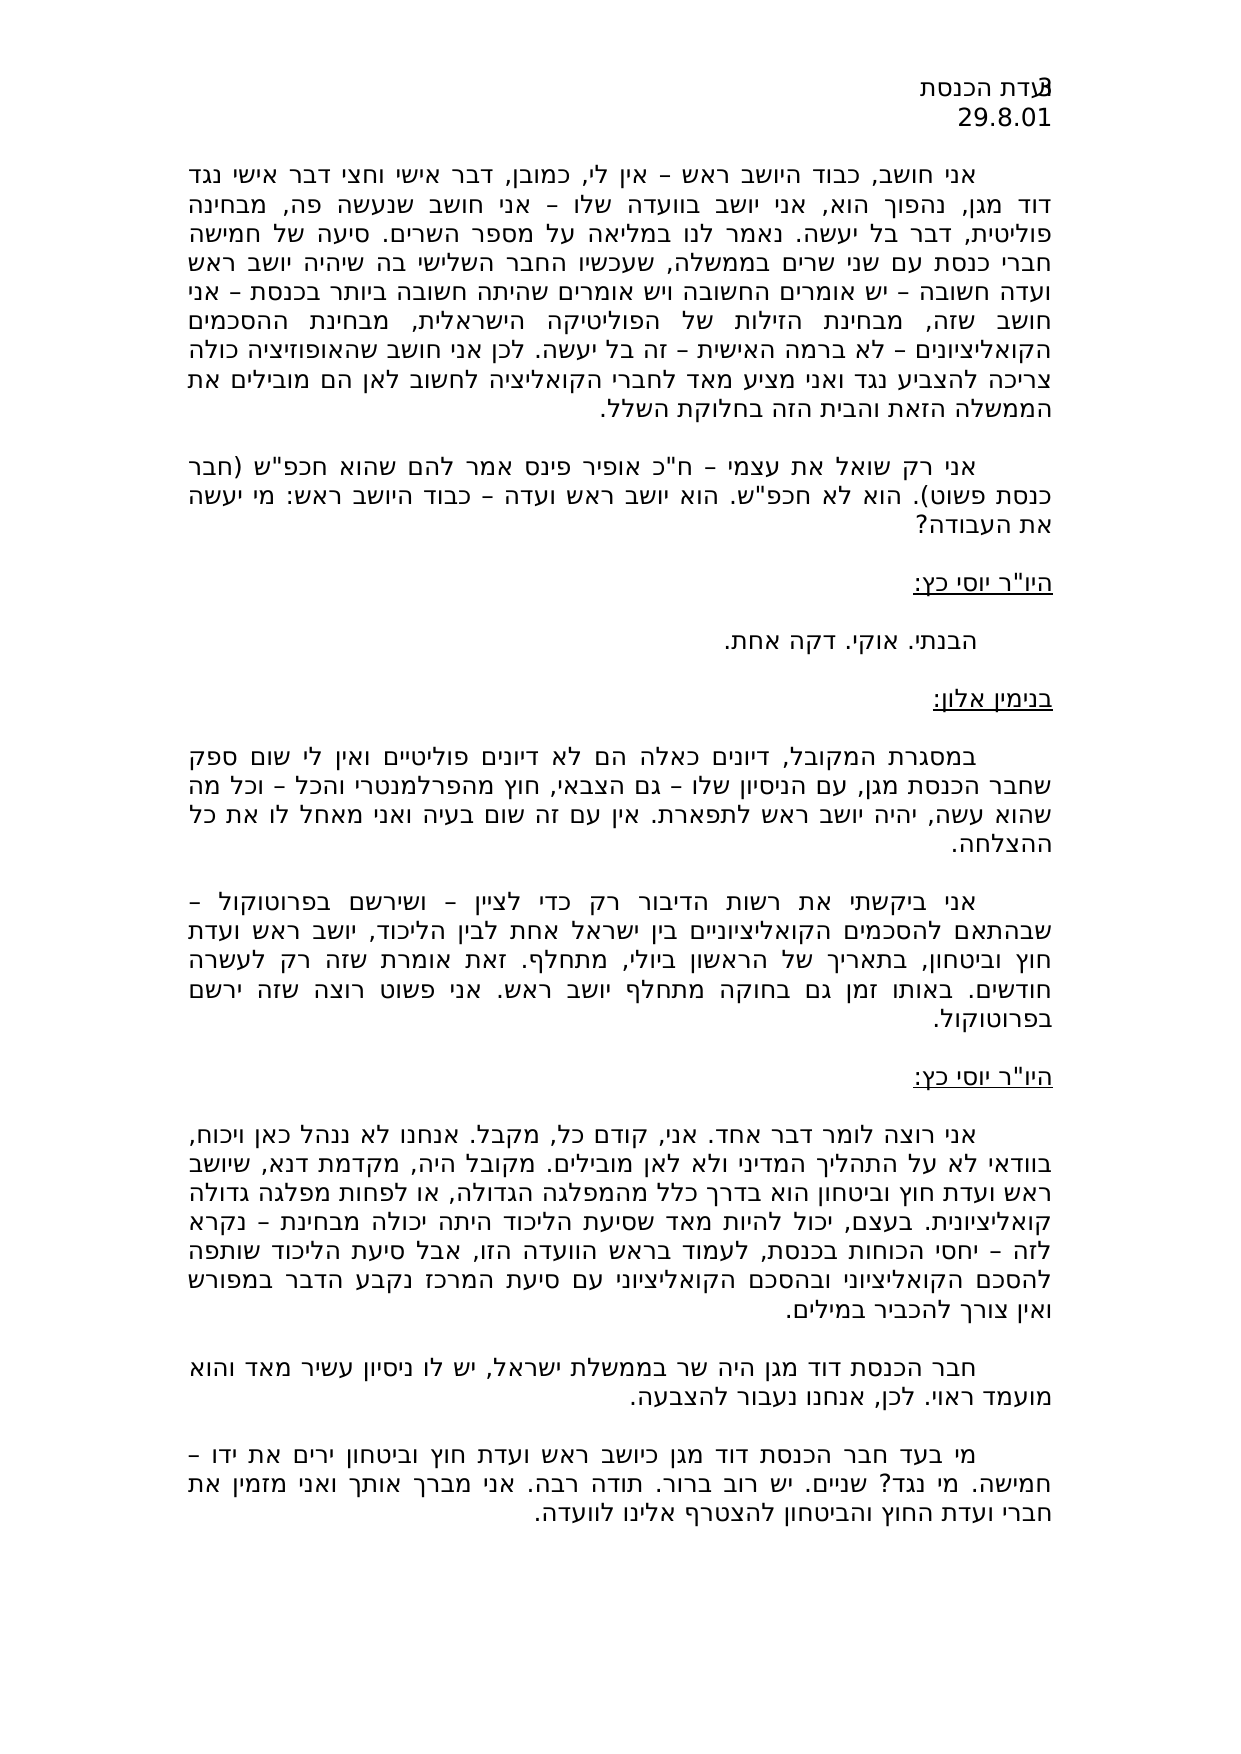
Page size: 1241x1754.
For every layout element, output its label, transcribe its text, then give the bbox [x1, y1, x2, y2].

text אני ביקשתי את רשות הדיבור רק כדי לציין – ושירשם בפרוטוקול – שבהתאם להסכמים הקואליציוניים בין ישראל אחת לבין הליכוד, יושב ראש ועדת חוץ וביטחון, בתאריך של הראשון ביולי, מתחלף. זאת אומרת שזה רק לעשרה חודשים. באותו זמן גם בחוקה מתחלף יושב ראש. אני פשוט רוצה שזה ירשם בפרוטוקול. [187, 887, 1053, 1033]
text הבנתי. אוקי. דקה אחת. [187, 626, 1053, 655]
text היו"ר יוסי כץ: [187, 568, 1053, 597]
text מי בעד חבר הכנסת דוד מגן כיושב ראש ועדת חוץ וביטחון ירים את ידו – חמישה. מי נגד? שניים. יש רוב ברור. תודה רבה. אני מברך אותך ואני מזמין את חברי ועדת החוץ והביטחון להצטרף אלינו לוועדה. [187, 1440, 1053, 1527]
text בנימין אלון: [187, 684, 1053, 713]
text חבר הכנסת דוד מגן היה שר בממשלת ישראל, יש לו ניסיון עשיר מאד והוא מועמד ראוי. לכן, אנחנו נעבור להצבעה. [187, 1353, 1053, 1411]
text במסגרת המקובל, דיונים כאלה הם לא דיונים פוליטיים ואין לי שום ספק שחבר הכנסת מגן, עם הניסיון שלו – גם הצבאי, חוץ מהפרלמנטרי והכל – וכל מה שהוא עשה, יהיה יושב ראש לתפארת. אין עם זה שום בעיה ואני מאחל לו את כל ההצלחה. [187, 742, 1053, 858]
text אני רק שואל את עצמי – ח"כ אופיר פינס אמר להם שהוא חכפ"ש (חבר כנסת פשוט). הוא לא חכפ"ש. הוא יושב ראש ועדה – כבוד היושב ראש: מי יעשה את העבודה? [187, 452, 1053, 539]
text היו"ר יוסי כץ: [187, 1062, 1053, 1091]
text אני חושב, כבוד היושב ראש – אין לי, כמובן, דבר אישי וחצי דבר אישי נגד דוד מגן, נהפוך הוא, אני יושב בוועדה שלו – אני חושב שנעשה פה, מבחינה פוליטית, דבר בל יעשה. נאמר לנו במליאה על מספר השרים. סיעה של חמישה חברי כנסת עם שני שרים בממשלה, שעכשיו החבר השלישי בה שיהיה יושב ראש ועדה חשובה – יש אומרים החשובה ויש אומרים שהיתה חשובה ביותר בכנסת – אני חושב שזה, מבחינת הזילות של הפוליטיקה הישראלית, מבחינת ההסכמים הקואליציונים – לא ברמה האישית – זה בל יעשה. לכן אני חושב שהאופוזיציה כולה צריכה להצביע נגד ואני מציע מאד לחברי הקואליציה לחשוב לאן הם מובילים את הממשלה הזאת והבית הזה בחלוקת השלל. [187, 161, 1053, 423]
text אני רוצה לומר דבר אחד. אני, קודם כל, מקבל. אנחנו לא ננהל כאן ויכוח, בוודאי לא על התהליך המדיני ולא לאן מובילים. מקובל היה, מקדמת דנא, שיושב ראש ועדת חוץ וביטחון הוא בדרך כלל מהמפלגה הגדולה, או לפחות מפלגה גדולה קואליציונית. בעצם, יכול להיות מאד שסיעת הליכוד היתה יכולה מבחינת – נקרא לזה – יחסי הכוחות בכנסת, לעמוד בראש הוועדה הזו, אבל סיעת הליכוד שותפה להסכם הקואליציוני ובהסכם הקואליציוני עם סיעת המרכז נקבע הדבר במפורש ואין צורך להכביר במילים. [187, 1120, 1053, 1324]
